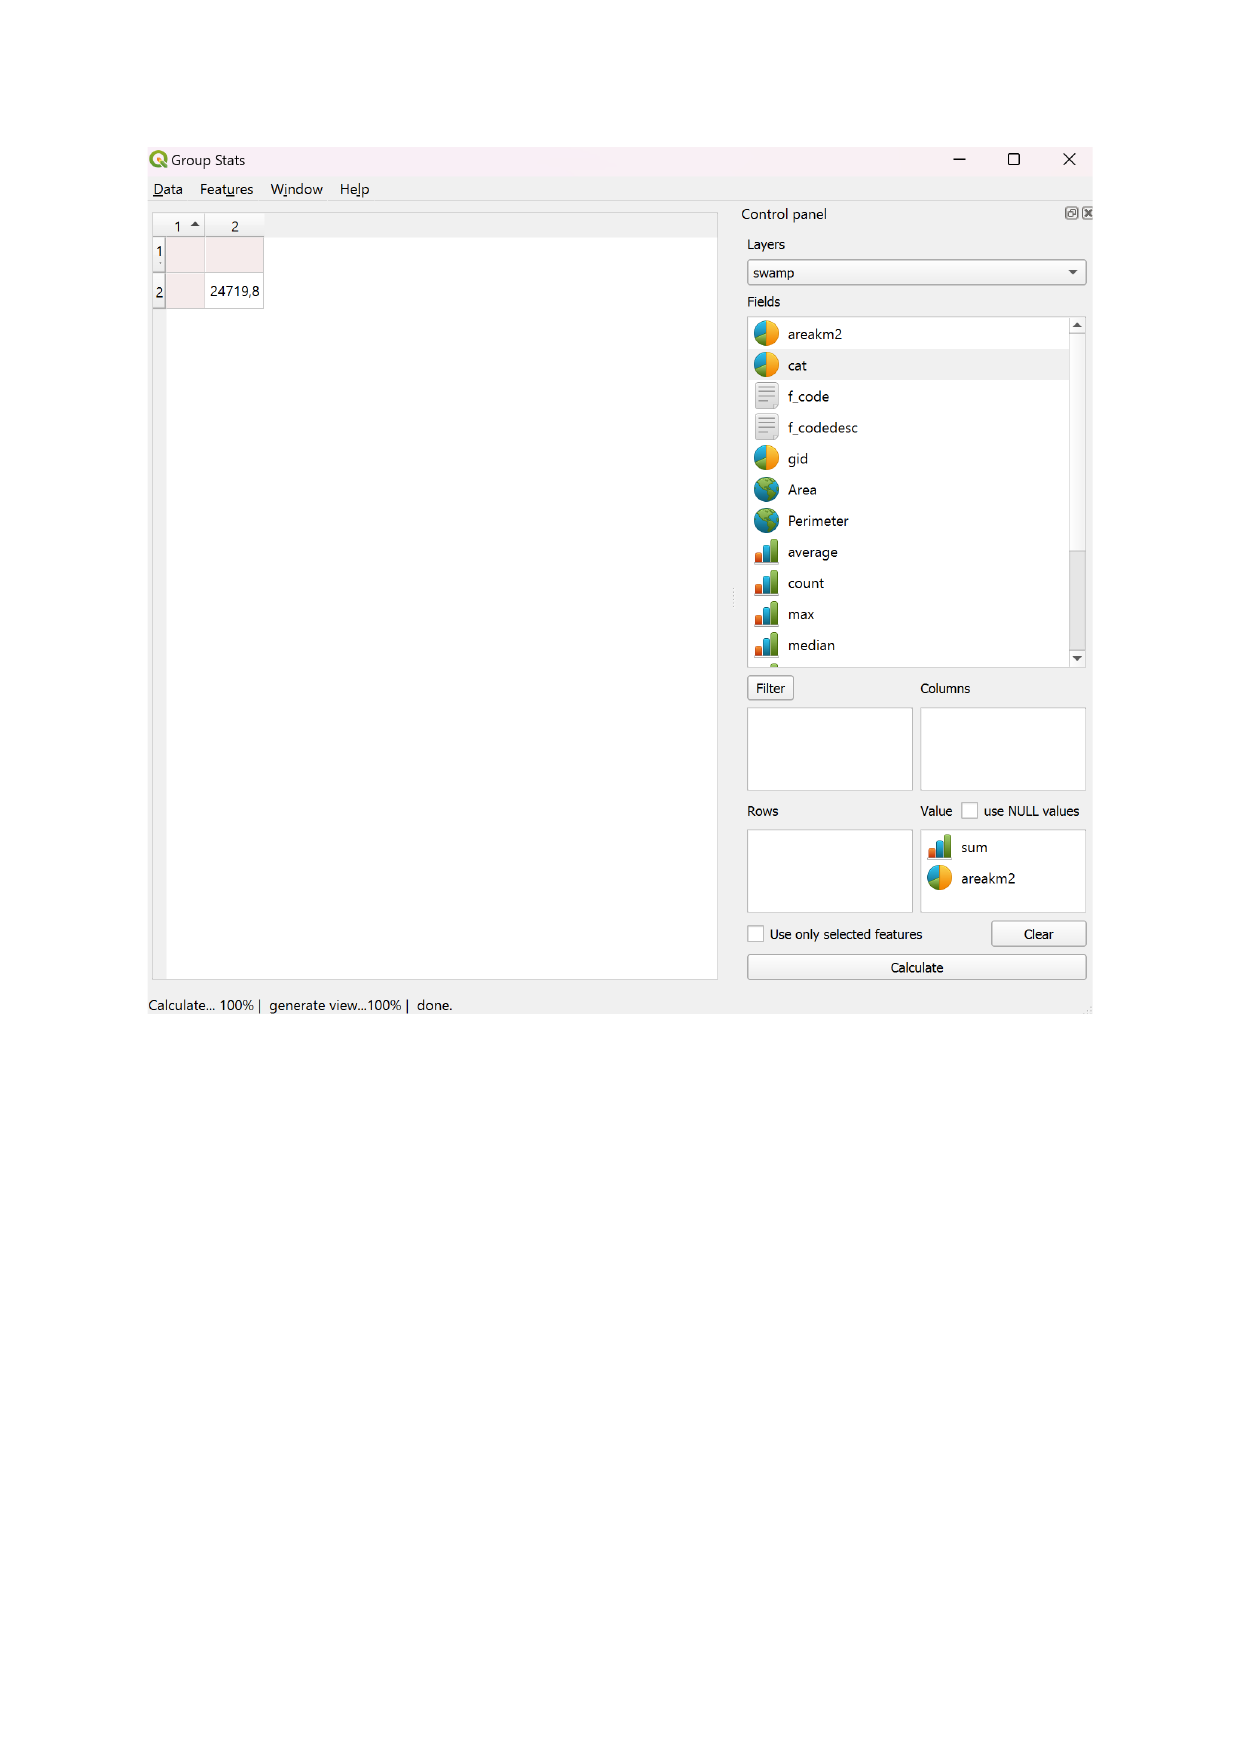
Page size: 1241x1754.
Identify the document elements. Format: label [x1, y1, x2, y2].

picture [147, 147, 1093, 1014]
